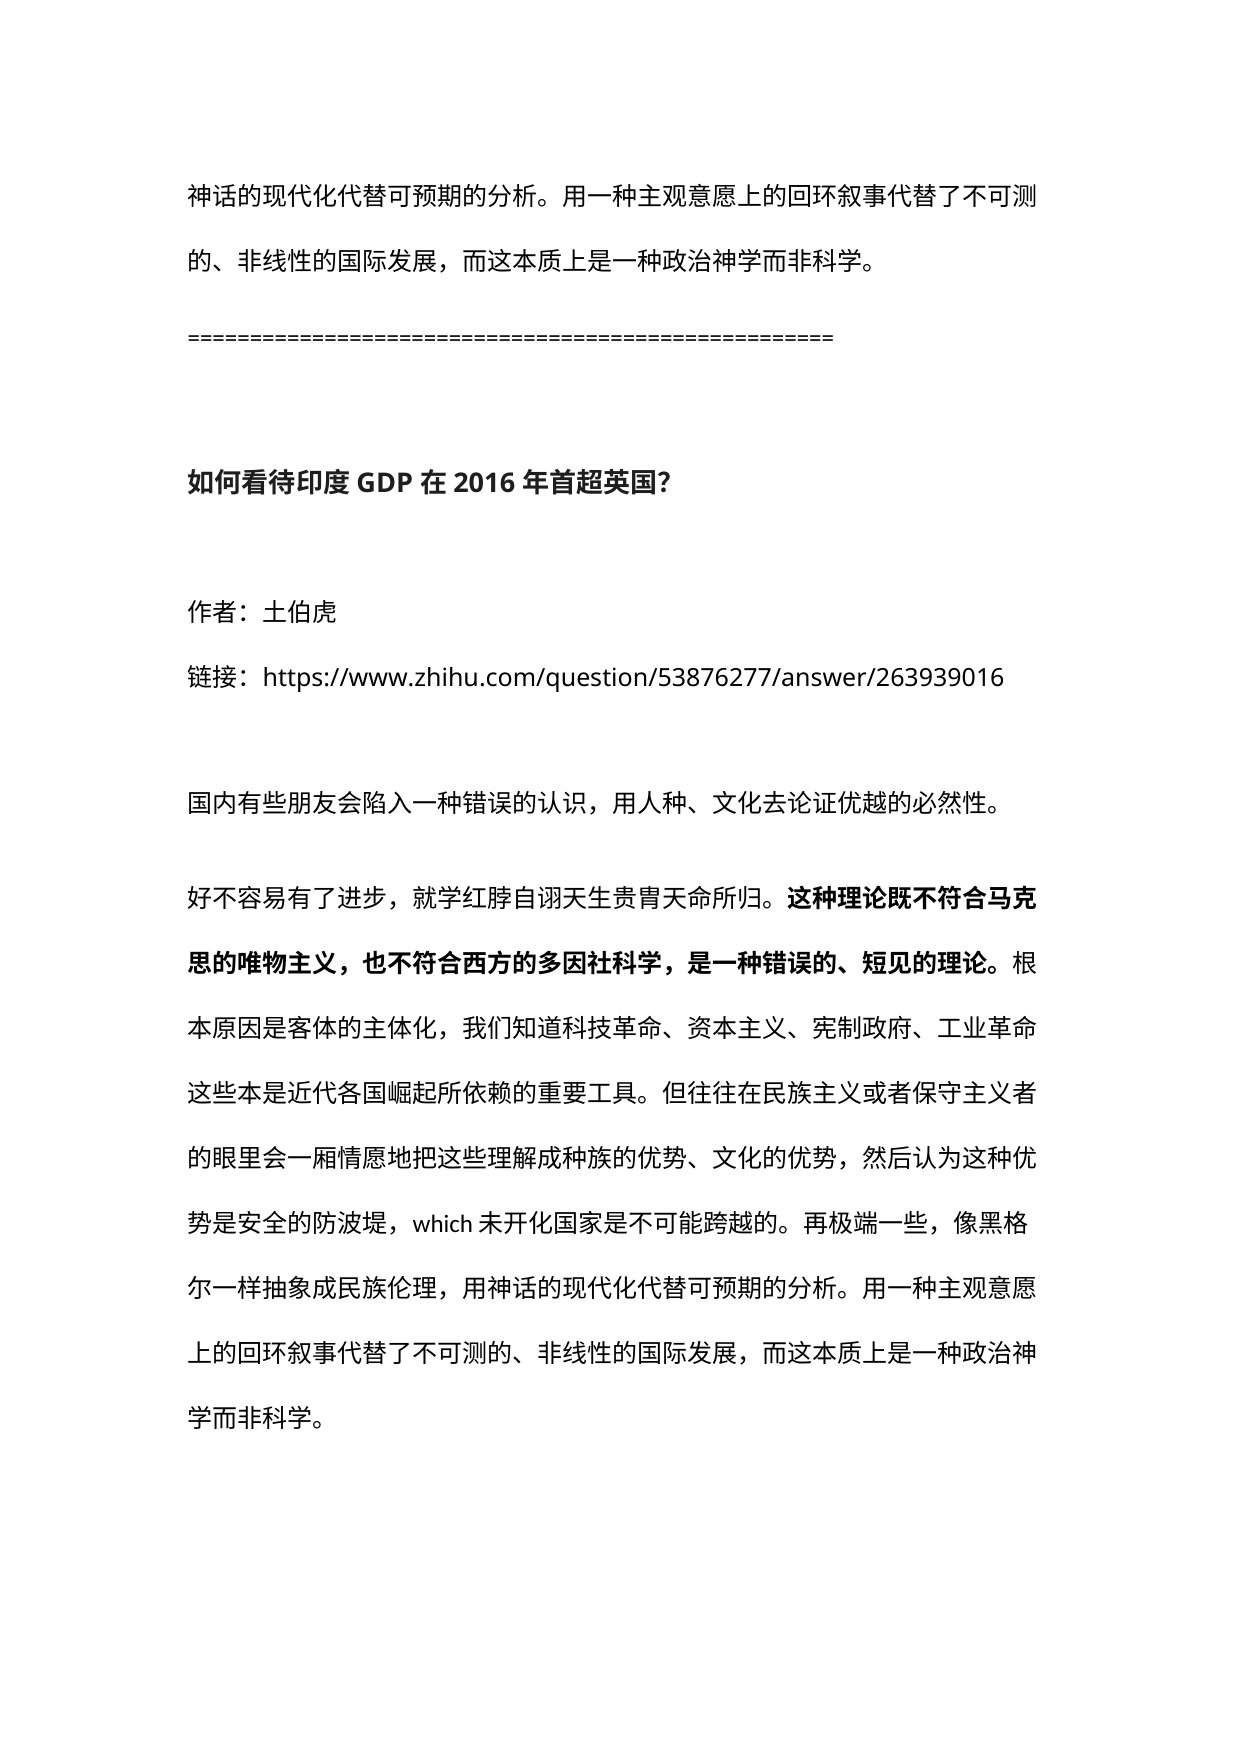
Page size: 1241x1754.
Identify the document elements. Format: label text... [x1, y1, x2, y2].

text 好不容易有了进步，就学红脖自诩天生贵胄天命所归。这种理论既不符合马克思的唯物主义，也不符合西方的多因社科学，是一种错误的、短见的理论。根本原因是客体的主体化，我们知道科技革命、资本主义、宪制政府、工业革命这些本是近代各国崛起所依赖的重要工具。但往往在民族主义或者保守主义者的眼里会一厢情愿地把这些理解成种族的优势、文化的优势，然后认为这种优势是安全的防波堤，which未开化国家是不可能跨越的。再极端一些，像黑格尔一样抽象成民族伦理，用神话的现代化代替可预期的分析。用一种主观意愿上的回环叙事代替了不可测的、非线性的国际发展，而这本质上是一种政治神学而非科学。 [187, 864, 1053, 1449]
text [187, 162, 1053, 292]
subtitle 如何看待印度 GDP 在 2016 年首超英国？ [187, 448, 1053, 513]
text 作者：土伯虎 链接：https://www.zhihu.com/question/53876277/answer/263939016 [187, 578, 1053, 740]
text 国内有些朋友会陷入一种错误的认识，用人种、文化去论证优越的必然性。 [187, 769, 1053, 834]
text ==================================================== [187, 321, 1053, 354]
